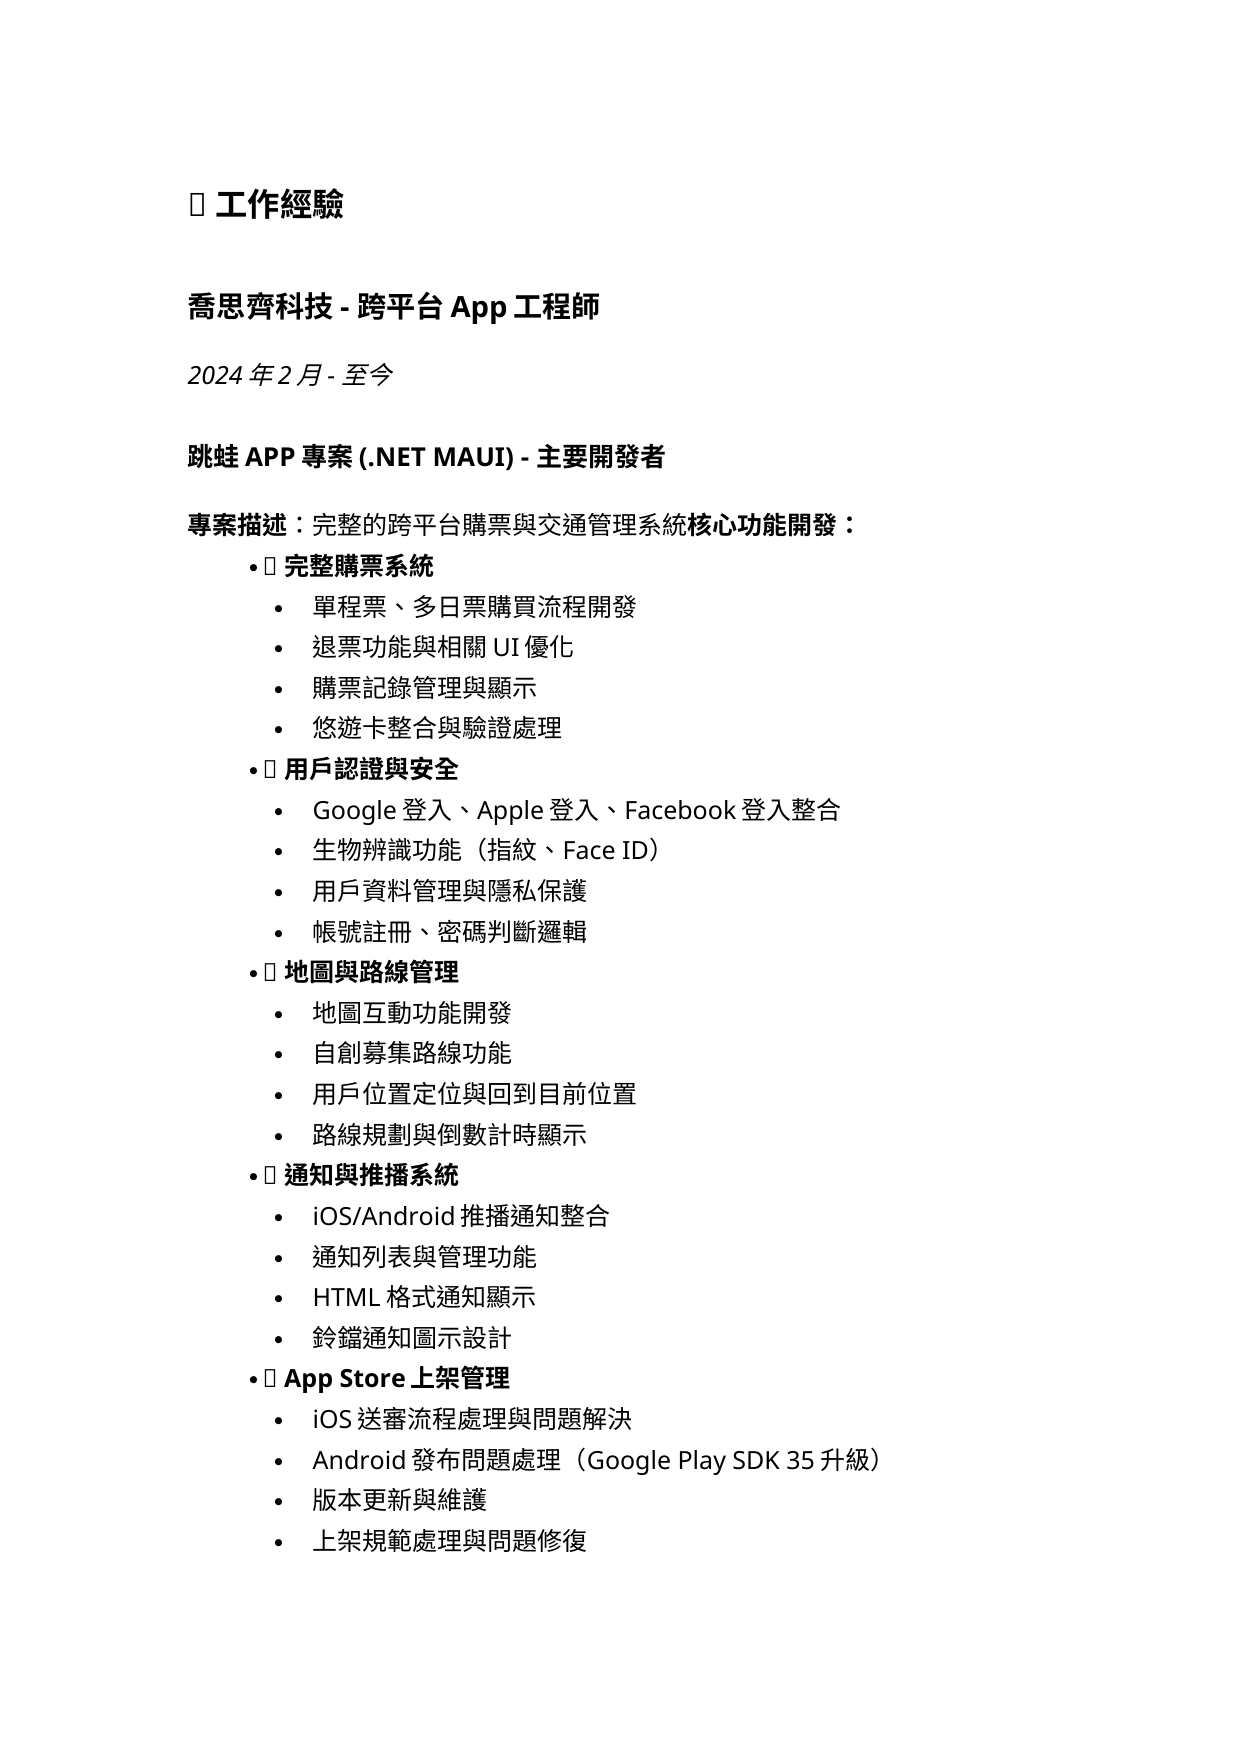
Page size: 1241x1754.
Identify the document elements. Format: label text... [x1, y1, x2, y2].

list 用戶資料管理與隱私保護 [275, 871, 1053, 908]
list 通知列表與管理功能 [275, 1236, 1053, 1274]
text 2024年2月 - 至今 [187, 355, 1053, 393]
list Google登入、Apple登入、Facebook登入整合 [275, 789, 1053, 827]
text 喬思齊科技 - 跨平台App工程師 [187, 268, 1053, 343]
text 專案描述：完整的跨平台購票與交通管理系統核心功能開發： [187, 505, 1053, 543]
list iOS/Android推播通知整合 [275, 1196, 1053, 1233]
list 悠遊卡整合與驗證處理 [275, 708, 1053, 746]
list ✅ 用戶認證與安全 [250, 749, 1053, 786]
text 💼 工作經驗 [187, 164, 1053, 239]
text 跳蛙APP專案 (.NET MAUI) - 主要開發者 [187, 418, 1053, 493]
list 退票功能與相關UI優化 [275, 627, 1053, 664]
list 路線規劃與倒數計時顯示 [275, 1114, 1053, 1152]
list ✅ 地圖與路線管理 [250, 952, 1053, 989]
list iOS送審流程處理與問題解決 [275, 1399, 1053, 1436]
list 購票記錄管理與顯示 [275, 668, 1053, 705]
list Android發布問題處理（Google Play SDK 35升級） [275, 1439, 1053, 1477]
list 自創募集路線功能 [275, 1033, 1053, 1071]
list HTML格式通知顯示 [275, 1277, 1053, 1314]
list 生物辨識功能（指紋、Face ID） [275, 830, 1053, 868]
list 上架規範處理與問題修復 [275, 1521, 1053, 1558]
list 用戶位置定位與回到目前位置 [275, 1074, 1053, 1111]
list ✅ App Store上架管理 [250, 1358, 1053, 1396]
list 地圖互動功能開發 [275, 993, 1053, 1030]
list 鈴鐺通知圖示設計 [275, 1318, 1053, 1355]
list ✅ 完整購票系統 [250, 546, 1053, 583]
list 單程票、多日票購買流程開發 [275, 586, 1053, 624]
list 帳號註冊、密碼判斷邏輯 [275, 911, 1053, 949]
list 版本更新與維護 [275, 1480, 1053, 1518]
list ✅ 通知與推播系統 [250, 1155, 1053, 1193]
